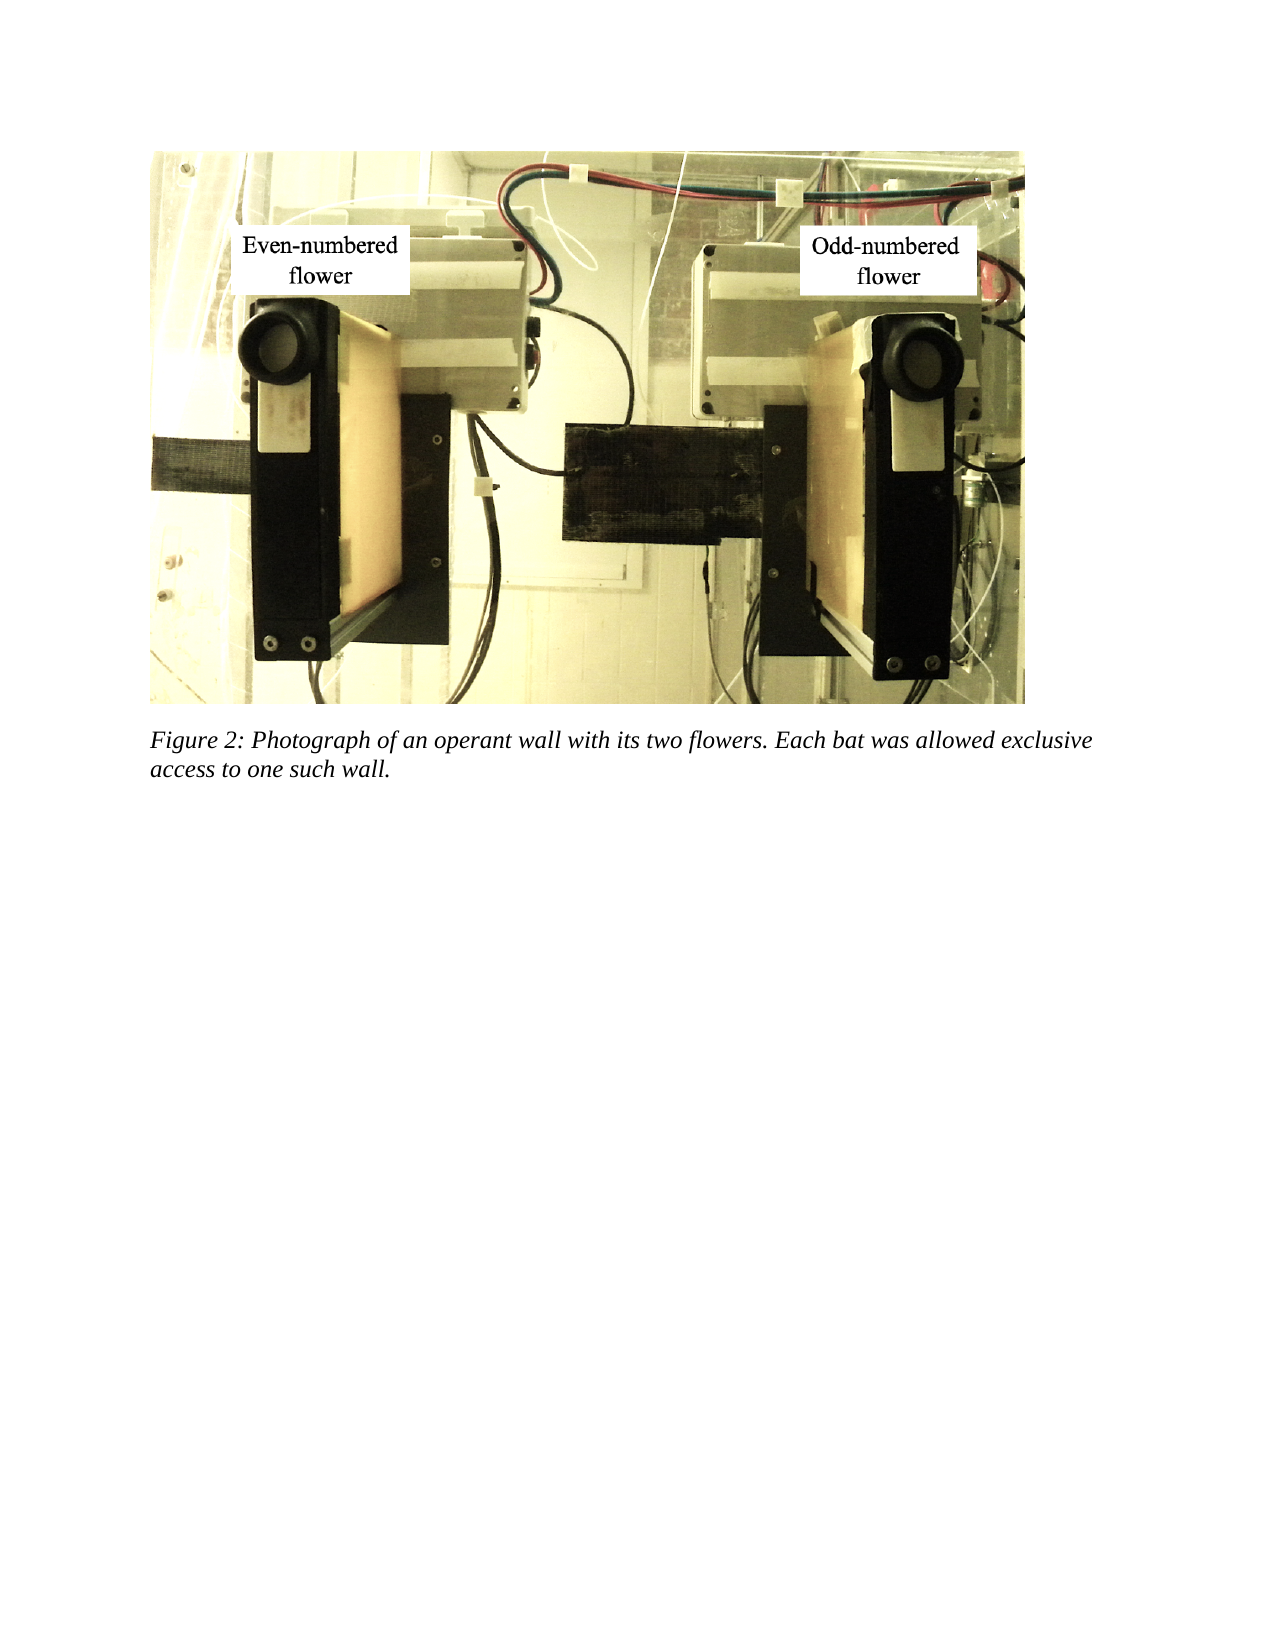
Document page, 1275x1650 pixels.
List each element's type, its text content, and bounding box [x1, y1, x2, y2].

picture [150, 150, 1025, 705]
text Figure 2: Photograph of an operant wall with its two flowers. Each bat was allowed exclusive access to one such wall. [150, 725, 1125, 783]
